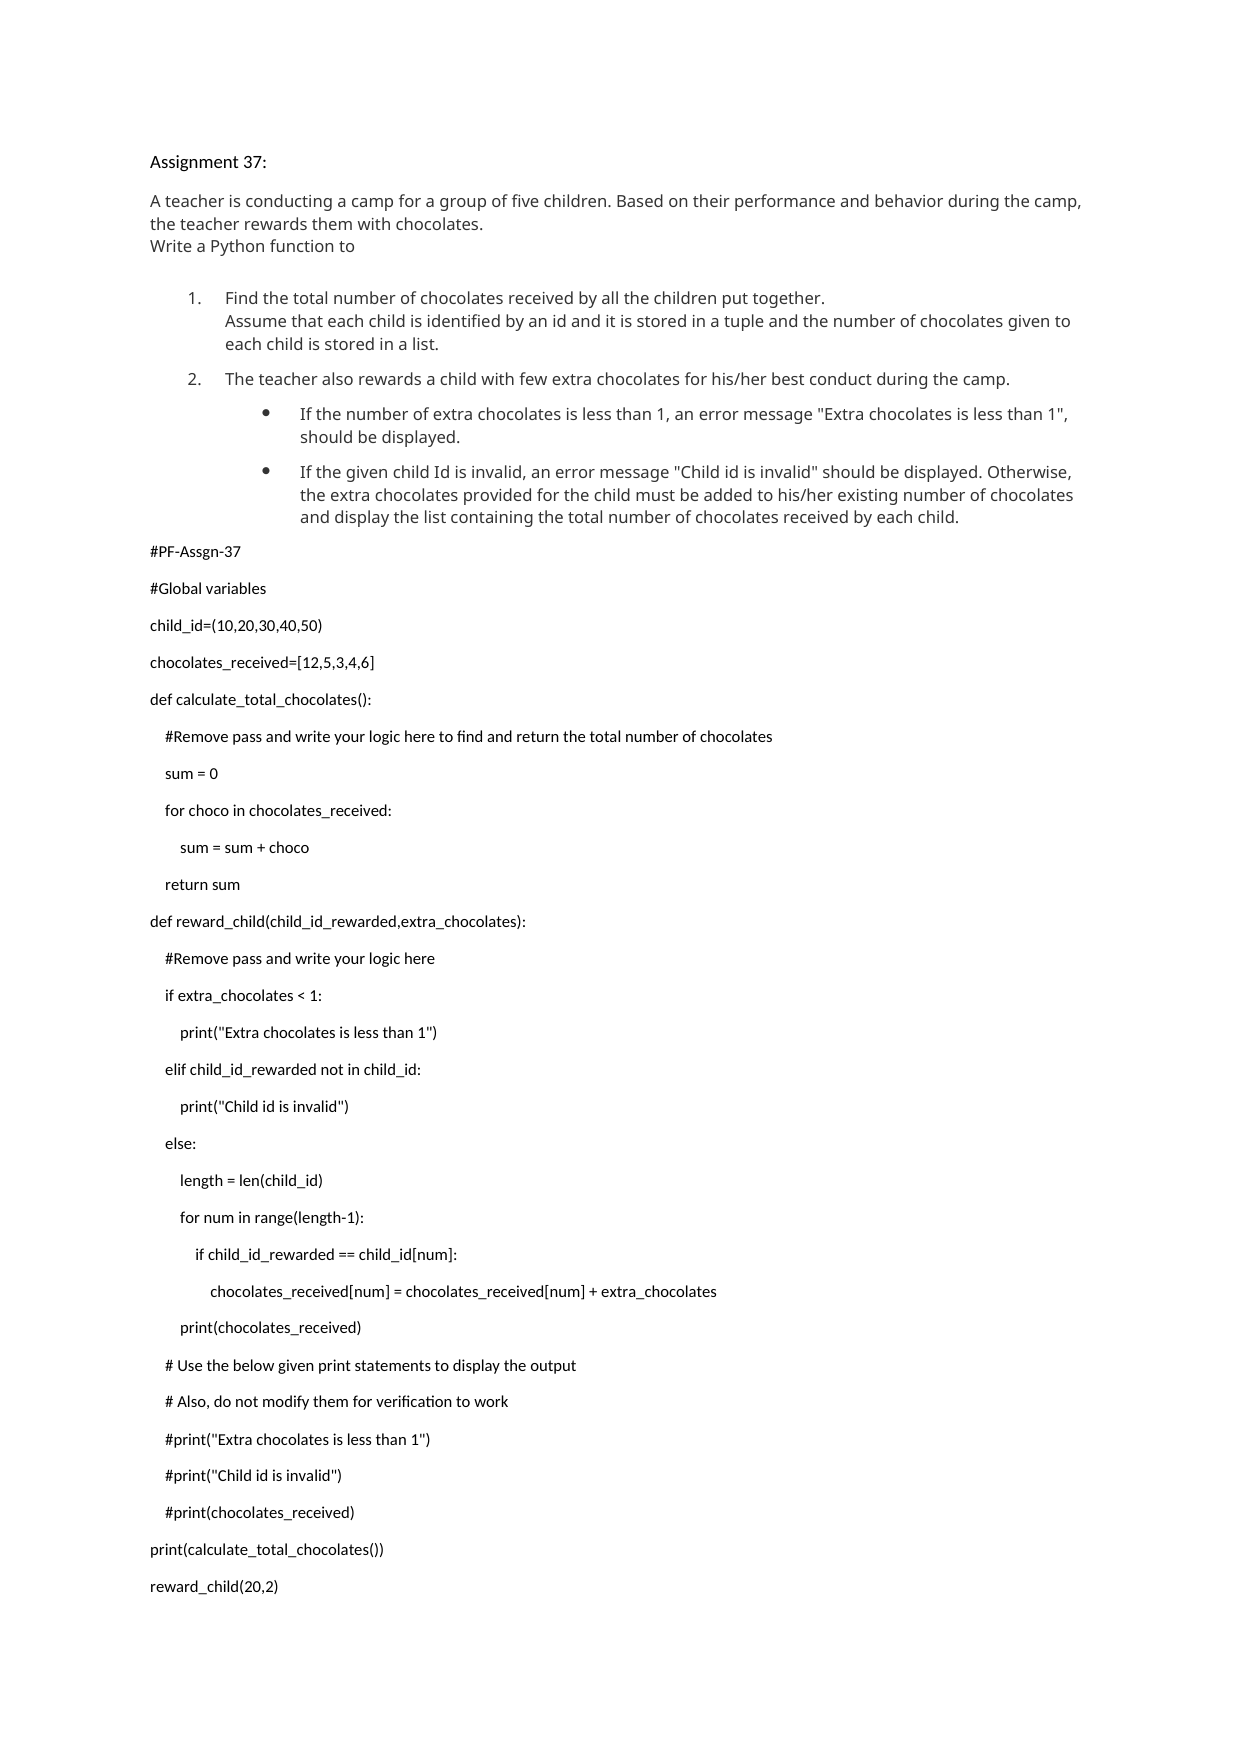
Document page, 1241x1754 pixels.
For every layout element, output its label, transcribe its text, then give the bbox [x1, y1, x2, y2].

text #PF-Assgn-37 [150, 541, 1090, 562]
text child_id=(10,20,30,40,50) [150, 615, 1090, 636]
text sum = 0 [150, 763, 1090, 783]
text chocolates_received=[12,5,3,4,6] [150, 652, 1090, 672]
text A teacher is conducting a camp for a group of five children. Based on their performance and behavior during the camp, the teacher rewards them with chocolates. Write a Python function to [150, 189, 1090, 258]
text #print("Child id is invalid") [150, 1466, 1090, 1486]
text # Also, do not modify them for verification to work [150, 1392, 1090, 1412]
text reward_child(20,2) [150, 1577, 1090, 1597]
text # Use the below given print statements to display the output [150, 1355, 1090, 1375]
text for choco in chocolates_received: [150, 800, 1090, 820]
text sum = sum + choco [150, 837, 1090, 857]
text Assignment 37: [150, 150, 1090, 173]
text #Remove pass and write your logic here [150, 948, 1090, 968]
text if child_id_rewarded == child_id[num]: [150, 1244, 1090, 1264]
text #Remove pass and write your logic here to find and return the total number of chocolates [150, 726, 1090, 746]
text #Global variables [150, 578, 1090, 598]
text return sum [150, 874, 1090, 894]
text print(chocolates_received) [150, 1318, 1090, 1338]
text print("Extra chocolates is less than 1") [150, 1022, 1090, 1042]
text def calculate_total_chocolates(): [150, 689, 1090, 709]
list The teacher also rewards a child with few extra chocolates for his/her best conduct during the camp. [187, 367, 1090, 390]
text #print("Extra chocolates is less than 1") [150, 1429, 1090, 1449]
list Find the total number of chocolates received by all the children put together. Assume that each child is identified by an id and it is stored in a tuple and the number of chocolates given to each child is stored in a list. [187, 287, 1090, 355]
text else: [150, 1133, 1090, 1153]
text print("Child id is invalid") [150, 1096, 1090, 1116]
text for num in range(length-1): [150, 1207, 1090, 1227]
list If the given child Id is invalid, an error message "Child id is invalid" should be displayed. Otherwise, the extra chocolates provided for the child must be added to his/her existing number of chocolates and display the list containing the total number of chocolates received by each child. [262, 461, 1090, 529]
text if extra_chocolates < 1: [150, 985, 1090, 1005]
text #print(chocolates_received) [150, 1503, 1090, 1523]
list If the number of extra chocolates is less than 1, an error message "Extra chocolates is less than 1", should be displayed. [262, 403, 1090, 448]
text length = len(child_id) [150, 1170, 1090, 1190]
text print(calculate_total_chocolates()) [150, 1540, 1090, 1560]
text elif child_id_rewarded not in child_id: [150, 1059, 1090, 1079]
text def reward_child(child_id_rewarded,extra_chocolates): [150, 911, 1090, 931]
text chocolates_received[num] = chocolates_received[num] + extra_chocolates [150, 1281, 1090, 1301]
